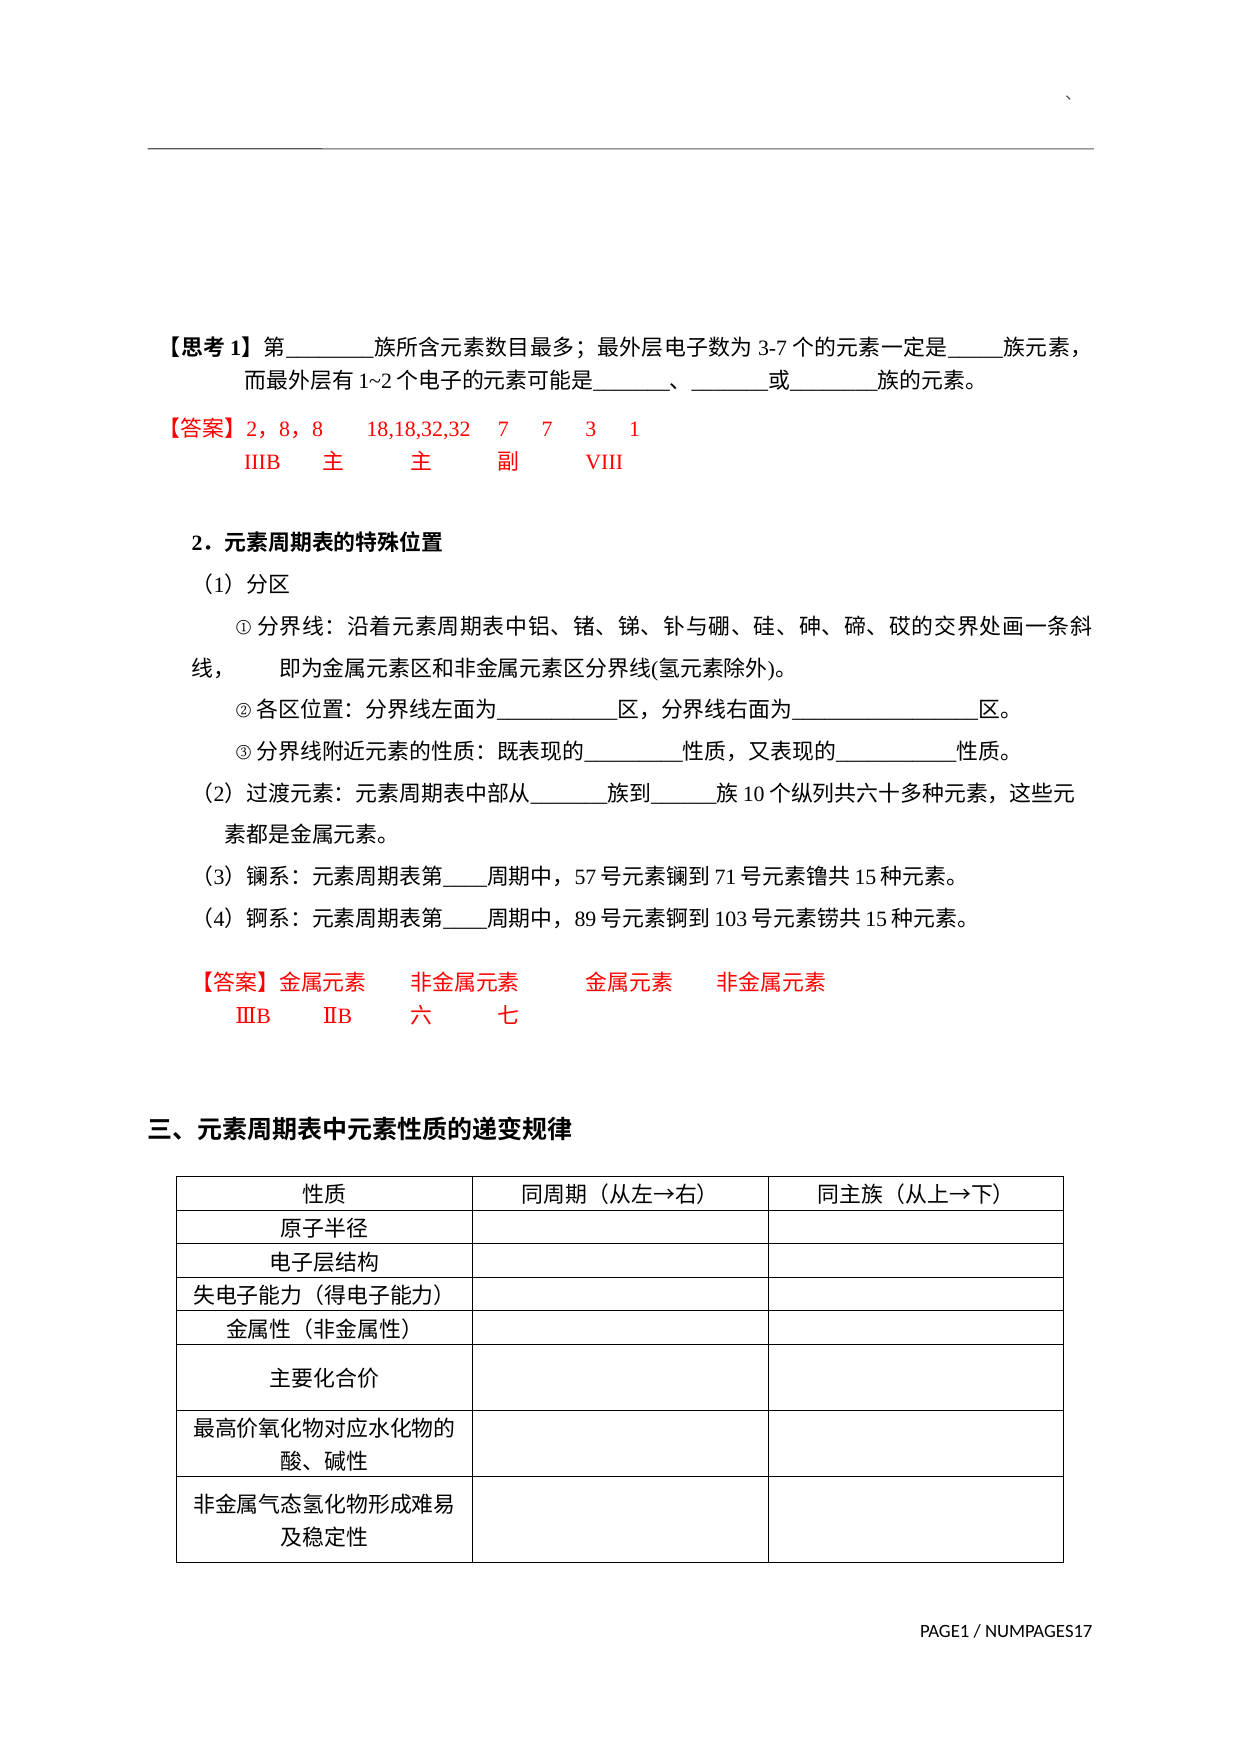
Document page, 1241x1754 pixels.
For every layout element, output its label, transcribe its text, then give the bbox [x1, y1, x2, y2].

table_header 同周期（从左→右） [473, 1177, 768, 1209]
table_cell [769, 1345, 1063, 1410]
text 【思考1】第________族所含元素数目最多；最外层电子数为3-7个的元素一定是_____族元素，而最外层有1~2个电子的元素可能是_______、_______或________族的元素。 [159, 330, 1092, 395]
table_cell [769, 1411, 1063, 1476]
text （3）镧系：元素周期表第____周期中，57号元素镧到71号元素镥共15种元素。 [148, 849, 1092, 891]
text 【答案】金属元素 非金属元素 金属元素 非金属元素 ⅢB ⅡB 六 七 [148, 965, 1092, 1030]
text ②各区位置：分界线左面为___________区，分界线右面为_________________区。 [191, 682, 1092, 724]
table_cell 主要化合价 [177, 1345, 472, 1410]
text ①分界线：沿着元素周期表中铝、锗、锑、钋与硼、硅、砷、碲、砹的交界处画一条斜线， 即为金属元素区和非金属元素区分界线(氢元素除外)。 [191, 599, 1092, 682]
text 【答案】2，8，8 18,18,32,32 7 7 3 1 IIIB 主 主 副 VIII [159, 411, 1092, 476]
text 素都是金属元素。 [181, 807, 1092, 849]
table_cell [769, 1211, 1063, 1243]
table_header 同主族（从上→下） [769, 1177, 1063, 1209]
table_cell [473, 1278, 768, 1310]
table_cell [473, 1311, 768, 1344]
table_cell [769, 1278, 1063, 1310]
table_cell 最高价氧化物对应水化物的酸、碱性 [177, 1411, 472, 1476]
table_cell [473, 1411, 768, 1476]
table_cell [473, 1477, 768, 1562]
text 2．元素周期表的特殊位置 [148, 525, 1092, 557]
text 三、元素周期表中元素性质的递变规律 [148, 1095, 1092, 1160]
table_cell 非金属气态氢化物形成难易及稳定性 [177, 1477, 472, 1562]
table_cell [769, 1244, 1063, 1277]
text ③分界线附近元素的性质：既表现的_________性质，又表现的___________性质。 [191, 724, 1092, 766]
table_header 性质 [177, 1177, 472, 1209]
table_cell 原子半径 [177, 1211, 472, 1243]
table_cell [473, 1345, 768, 1410]
table_cell [473, 1244, 768, 1277]
table_cell 失电子能力（得电子能力） [177, 1278, 472, 1310]
table_cell [473, 1211, 768, 1243]
text （2）过渡元素：元素周期表中部从_______族到______族10个纵列共六十多种元素，这些元 [148, 766, 1092, 807]
text （4）锕系：元素周期表第____周期中，89号元素锕到103号元素铹共15种元素。 [148, 891, 1092, 932]
text （1）分区 [148, 557, 1092, 599]
table_cell [769, 1311, 1063, 1344]
table_cell 金属性（非金属性） [177, 1311, 472, 1344]
table_cell 电子层结构 [177, 1244, 472, 1277]
table_cell [769, 1477, 1063, 1562]
